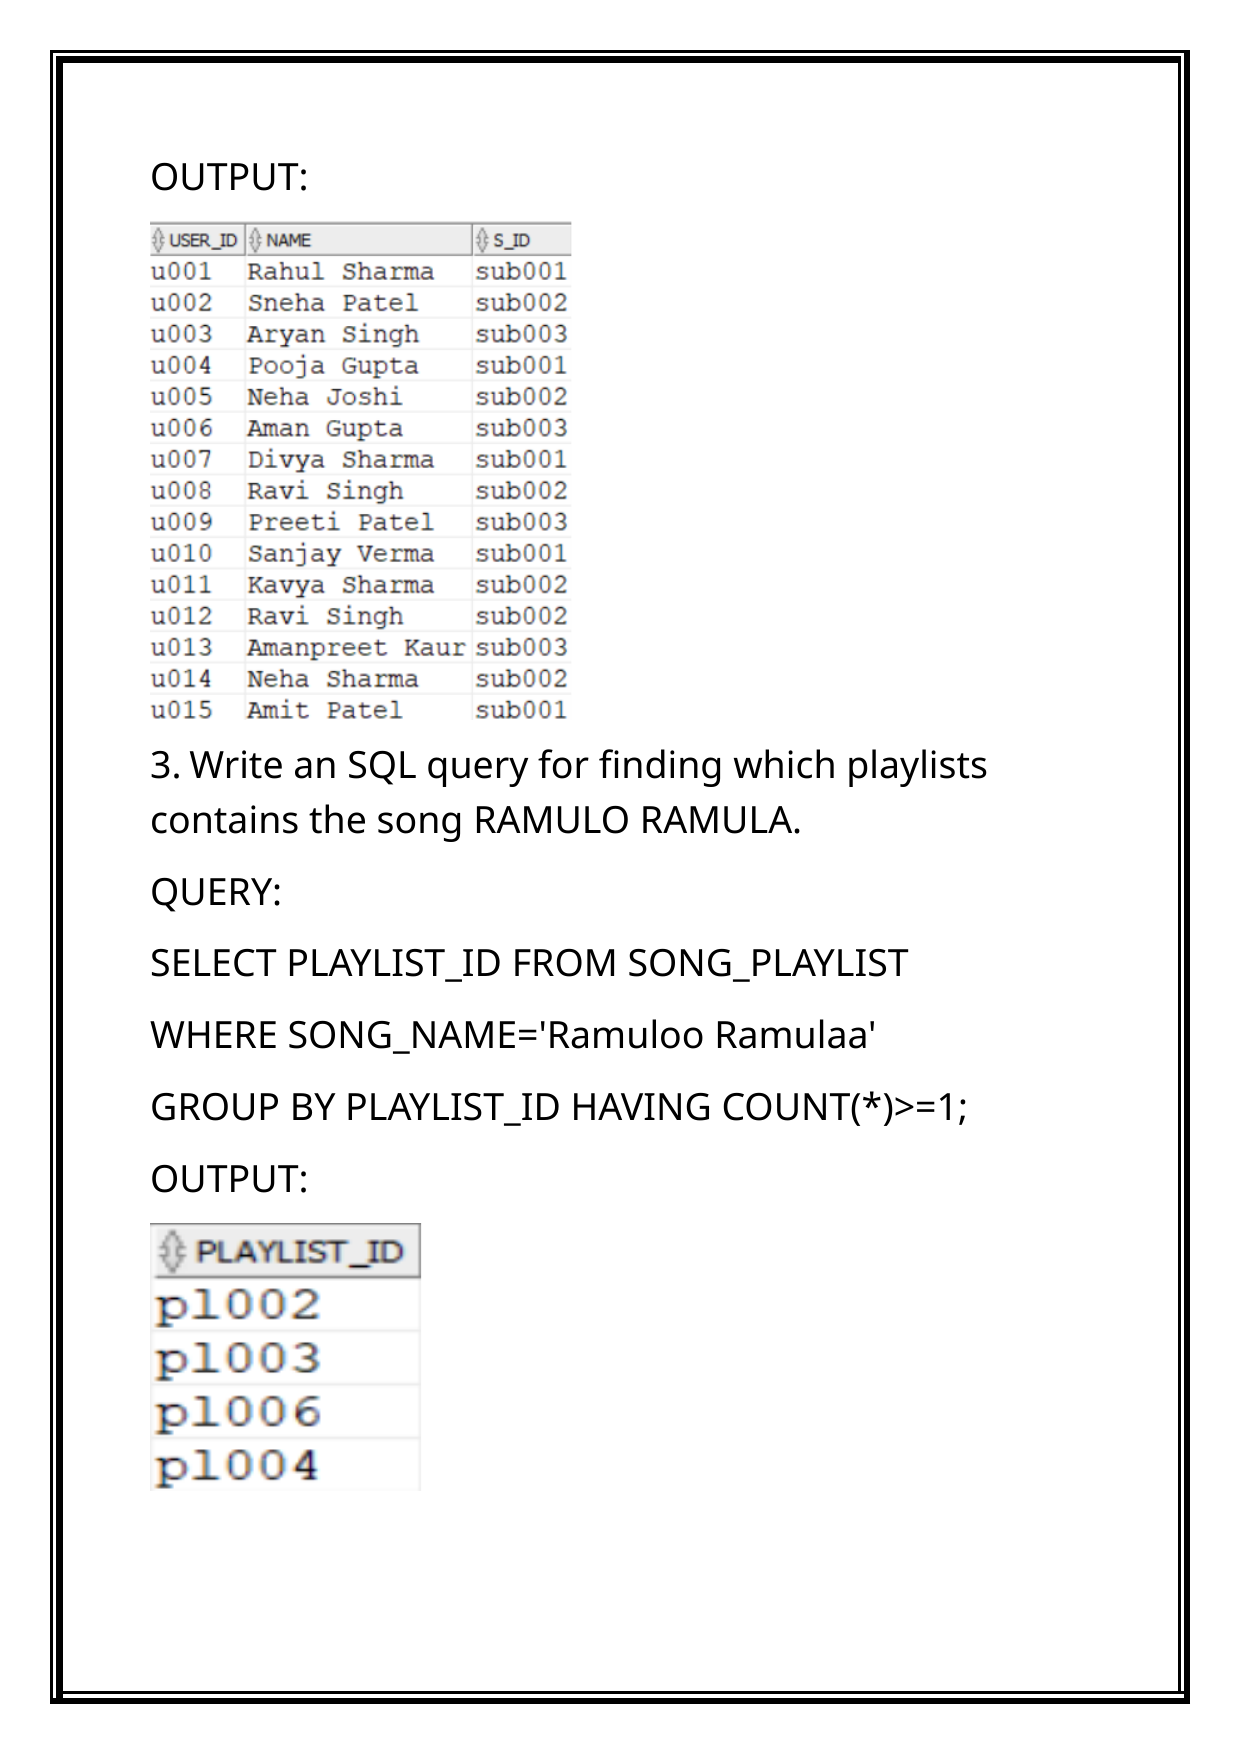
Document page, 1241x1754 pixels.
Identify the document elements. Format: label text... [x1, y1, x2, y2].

text 3. Write an SQL query for finding which playlists contains the song RAMULO RAMULA. [150, 738, 1090, 844]
text SELECT PLAYLIST_ID FROM SONG_PLAYLIST [150, 937, 1090, 988]
text GROUP BY PLAYLIST_ID HAVING COUNT(*)>=1; [150, 1080, 1090, 1131]
text WHERE SONG_NAME='Ramuloo Ramulaa' [150, 1008, 1090, 1059]
text QUERY: [150, 865, 1090, 916]
picture [150, 221, 572, 720]
text OUTPUT: [150, 1152, 1090, 1203]
text OUTPUT: [150, 150, 1090, 201]
picture [150, 1223, 422, 1491]
